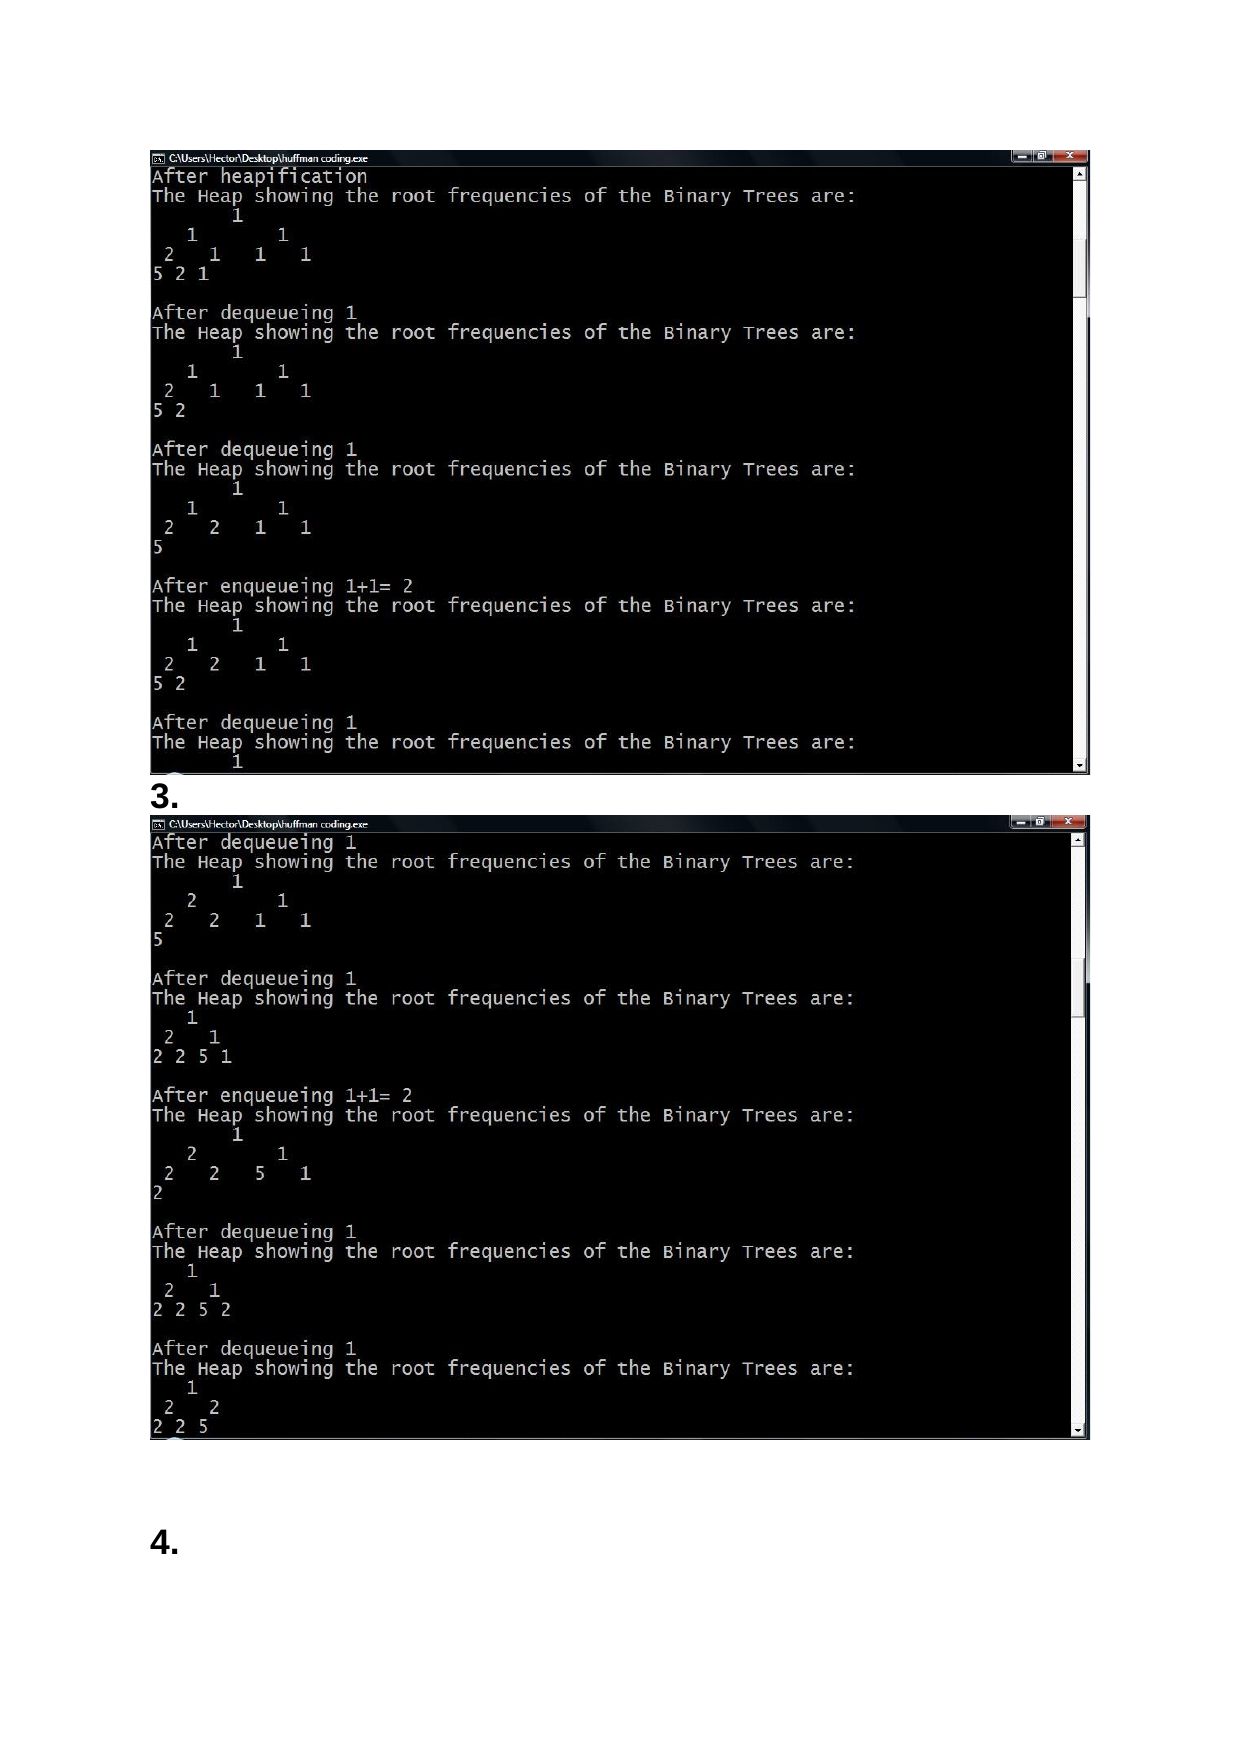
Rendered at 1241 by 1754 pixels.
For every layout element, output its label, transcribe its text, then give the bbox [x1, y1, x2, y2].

picture [150, 150, 1091, 775]
text 3. [150, 775, 1090, 815]
text 4. [150, 1521, 1090, 1562]
picture [150, 815, 1091, 1440]
